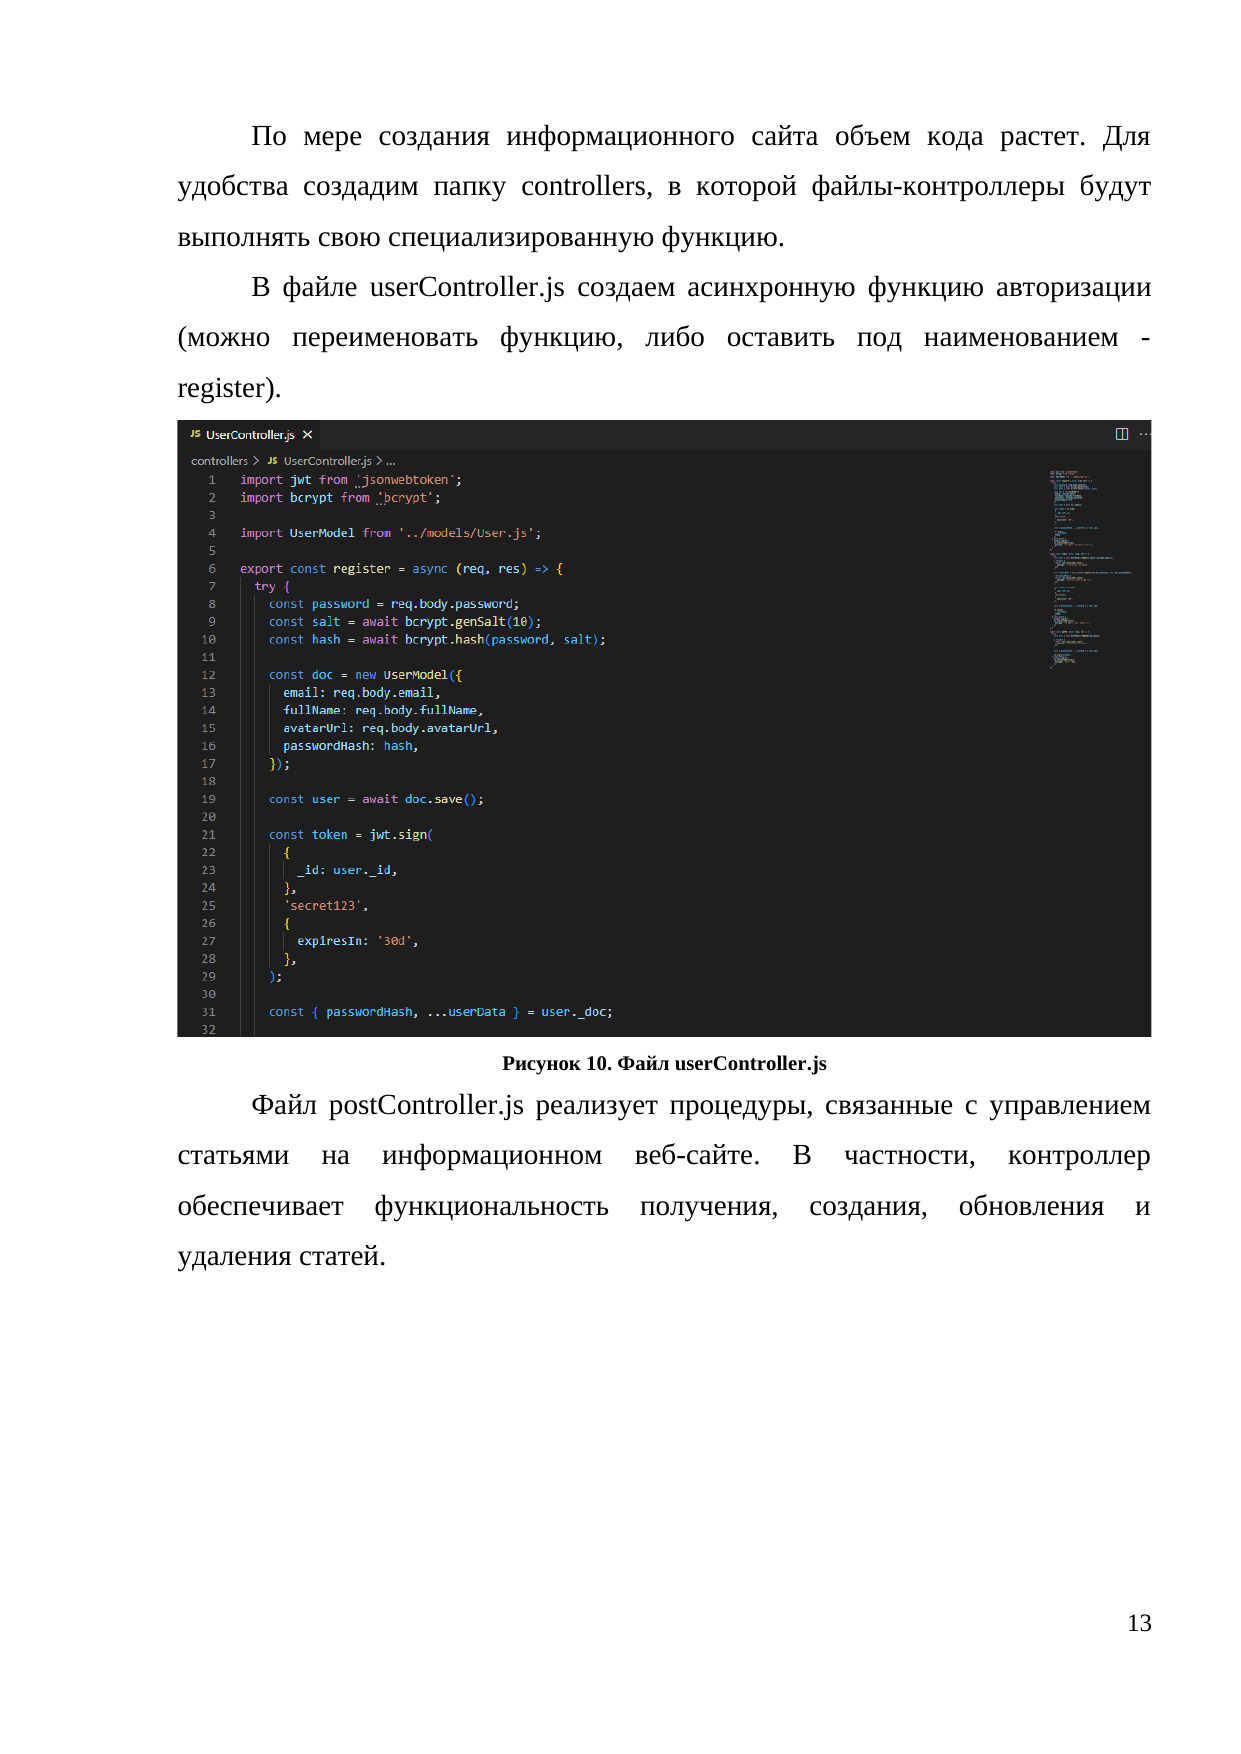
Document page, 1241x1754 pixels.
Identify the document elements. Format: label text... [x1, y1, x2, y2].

text Рисунок 10. Файл userController.js [177, 1051, 1152, 1075]
text По мере создания информационного сайта объем кода растет. Для удобства создадим папку controllers, в которой файлы-контроллеры будут выполнять свою специализированную функцию. [177, 118, 1152, 252]
text Файл postController.js реализует процедуры, связанные с управлением статьями на информационном веб-сайте. В частности, контроллер обеспечивает функциональность получения, создания, обновления и удаления статей. [177, 1087, 1152, 1272]
picture [177, 420, 1152, 1037]
text В файле userController.js создаем асинхронную функцию авторизации (можно переименовать функцию, либо оставить под наименованием - register). [177, 269, 1152, 403]
